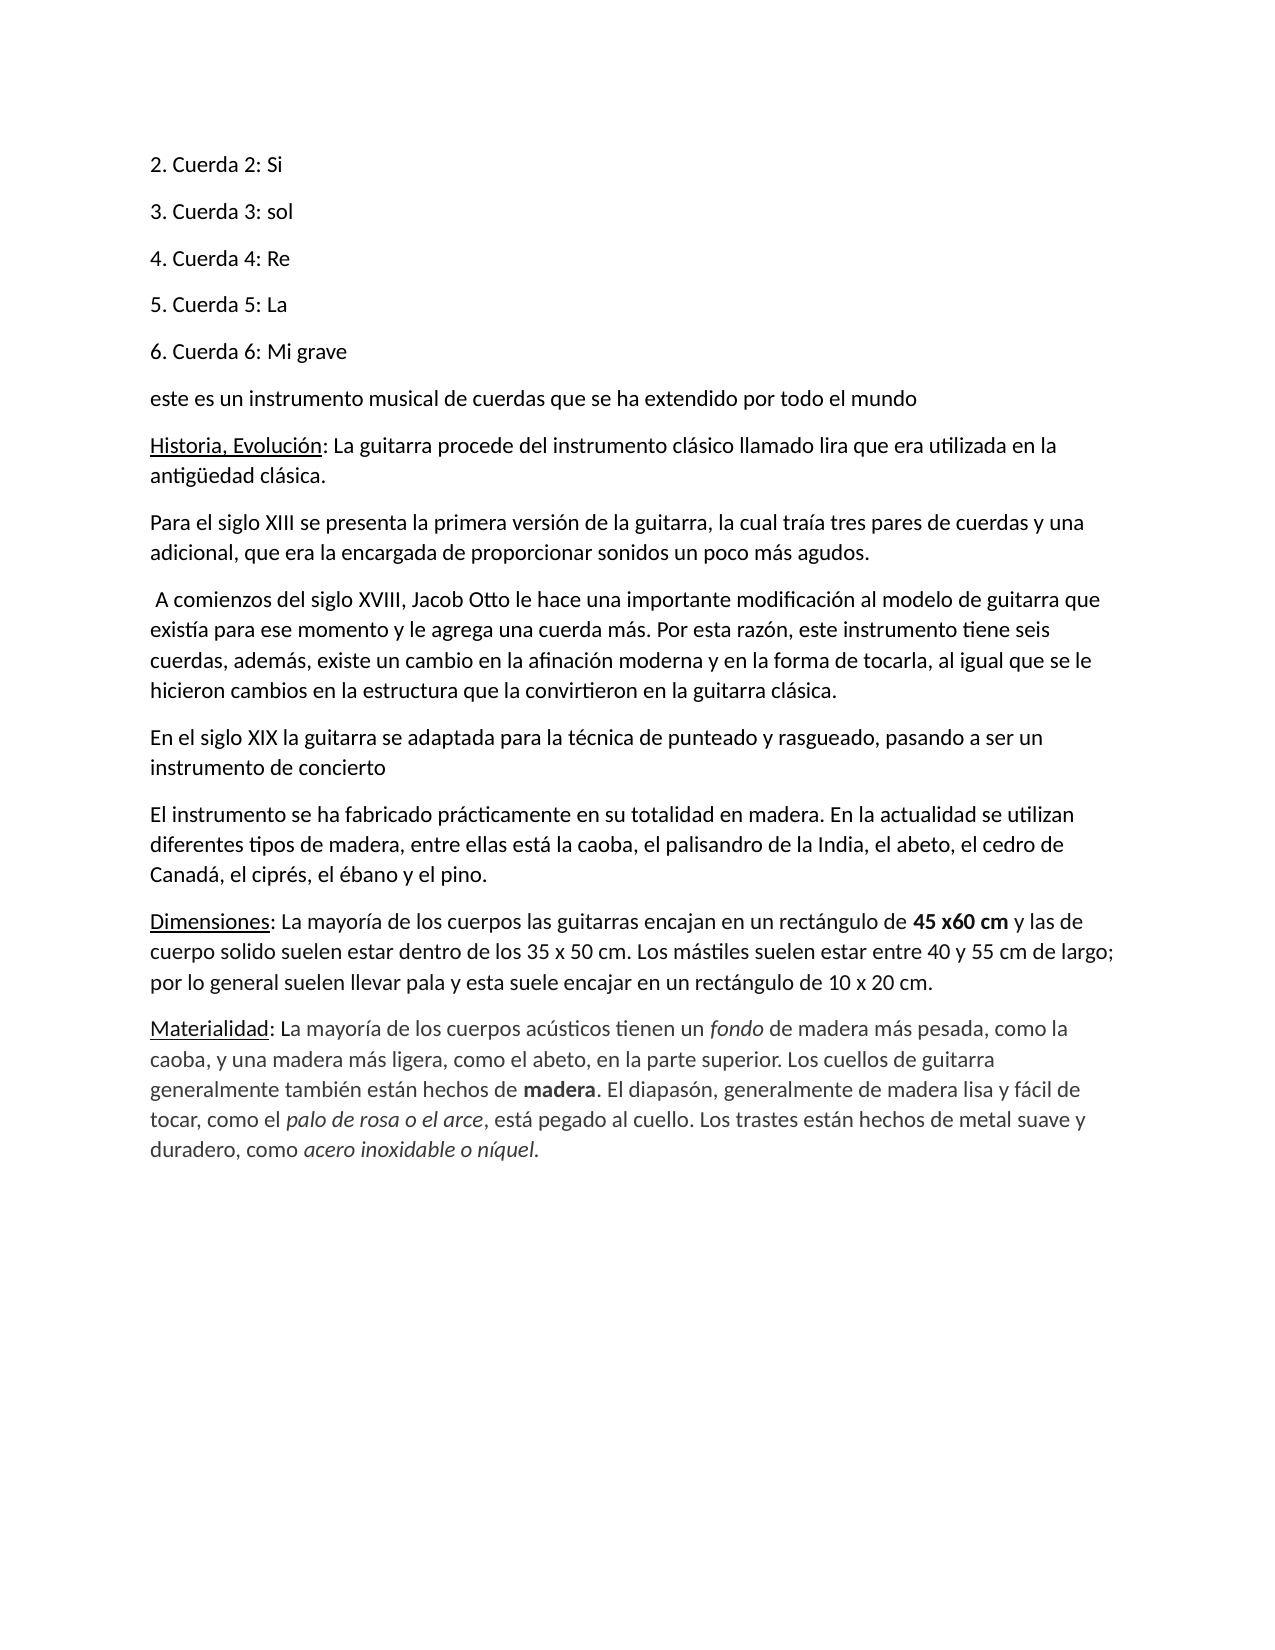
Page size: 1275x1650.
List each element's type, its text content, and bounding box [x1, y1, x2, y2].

text Materialidad: La mayoría de los cuerpos acústicos tienen un fondo de madera más pesada, como la caoba, y una madera más ligera, como el abeto, en la parte superior. Los cuellos de guitarra generalmente también están hechos de madera. El diapasón, generalmente de madera lisa y fácil de tocar, como el palo de rosa o el arce, está pegado al cuello. Los trastes están hechos de metal suave y duradero, como acero inoxidable o níquel. [150, 1014, 1125, 1163]
text Historia, Evolución: La guitarra procede del instrumento clásico llamado lira que era utilizada en la antigüedad clásica. [150, 431, 1125, 489]
text 5. Cuerda 5: La [150, 291, 1125, 319]
text 4. Cuerda 4: Re [150, 244, 1125, 272]
text 2. Cuerda 2: Si [150, 150, 1125, 178]
text este es un instrumento musical de cuerdas que se ha extendido por todo el mundo [150, 384, 1125, 412]
text El instrumento se ha fabricado prácticamente en su totalidad en madera. En la actualidad se utilizan diferentes tipos de madera, entre ellas está la caoba, el palisandro de la India, el abeto, el cedro de Canadá, el ciprés, el ébano y el pino. [150, 800, 1125, 888]
text A comienzos del siglo XVIII, Jacob Otto le hace una importante modificación al modelo de guitarra que existía para ese momento y le agrega una cuerda más. Por esta razón, este instrumento tiene seis cuerdas, además, existe un cambio en la afinación moderna y en la forma de tocarla, al igual que se le hicieron cambios en la estructura que la convirtieron en la guitarra clásica. [150, 585, 1125, 704]
text 3. Cuerda 3: sol [150, 197, 1125, 225]
text En el siglo XIX la guitarra se adaptada para la técnica de punteado y rasgueado, pasando a ser un instrumento de concierto [150, 723, 1125, 781]
text Dimensiones: La mayoría de los cuerpos las guitarras encajan en un rectángulo de 45 x60 cm y las de cuerpo solido suelen estar dentro de los 35 x 50 cm. Los mástiles suelen estar entre 40 y 55 cm de largo; por lo general suelen llevar pala y esta suele encajar en un rectángulo de 10 x 20 cm. [150, 907, 1125, 996]
text 6. Cuerda 6: Mi grave [150, 337, 1125, 366]
text Para el siglo XIII se presenta la primera versión de la guitarra, la cual traía tres pares de cuerdas y una adicional, que era la encargada de proporcionar sonidos un poco más agudos. [150, 508, 1125, 567]
